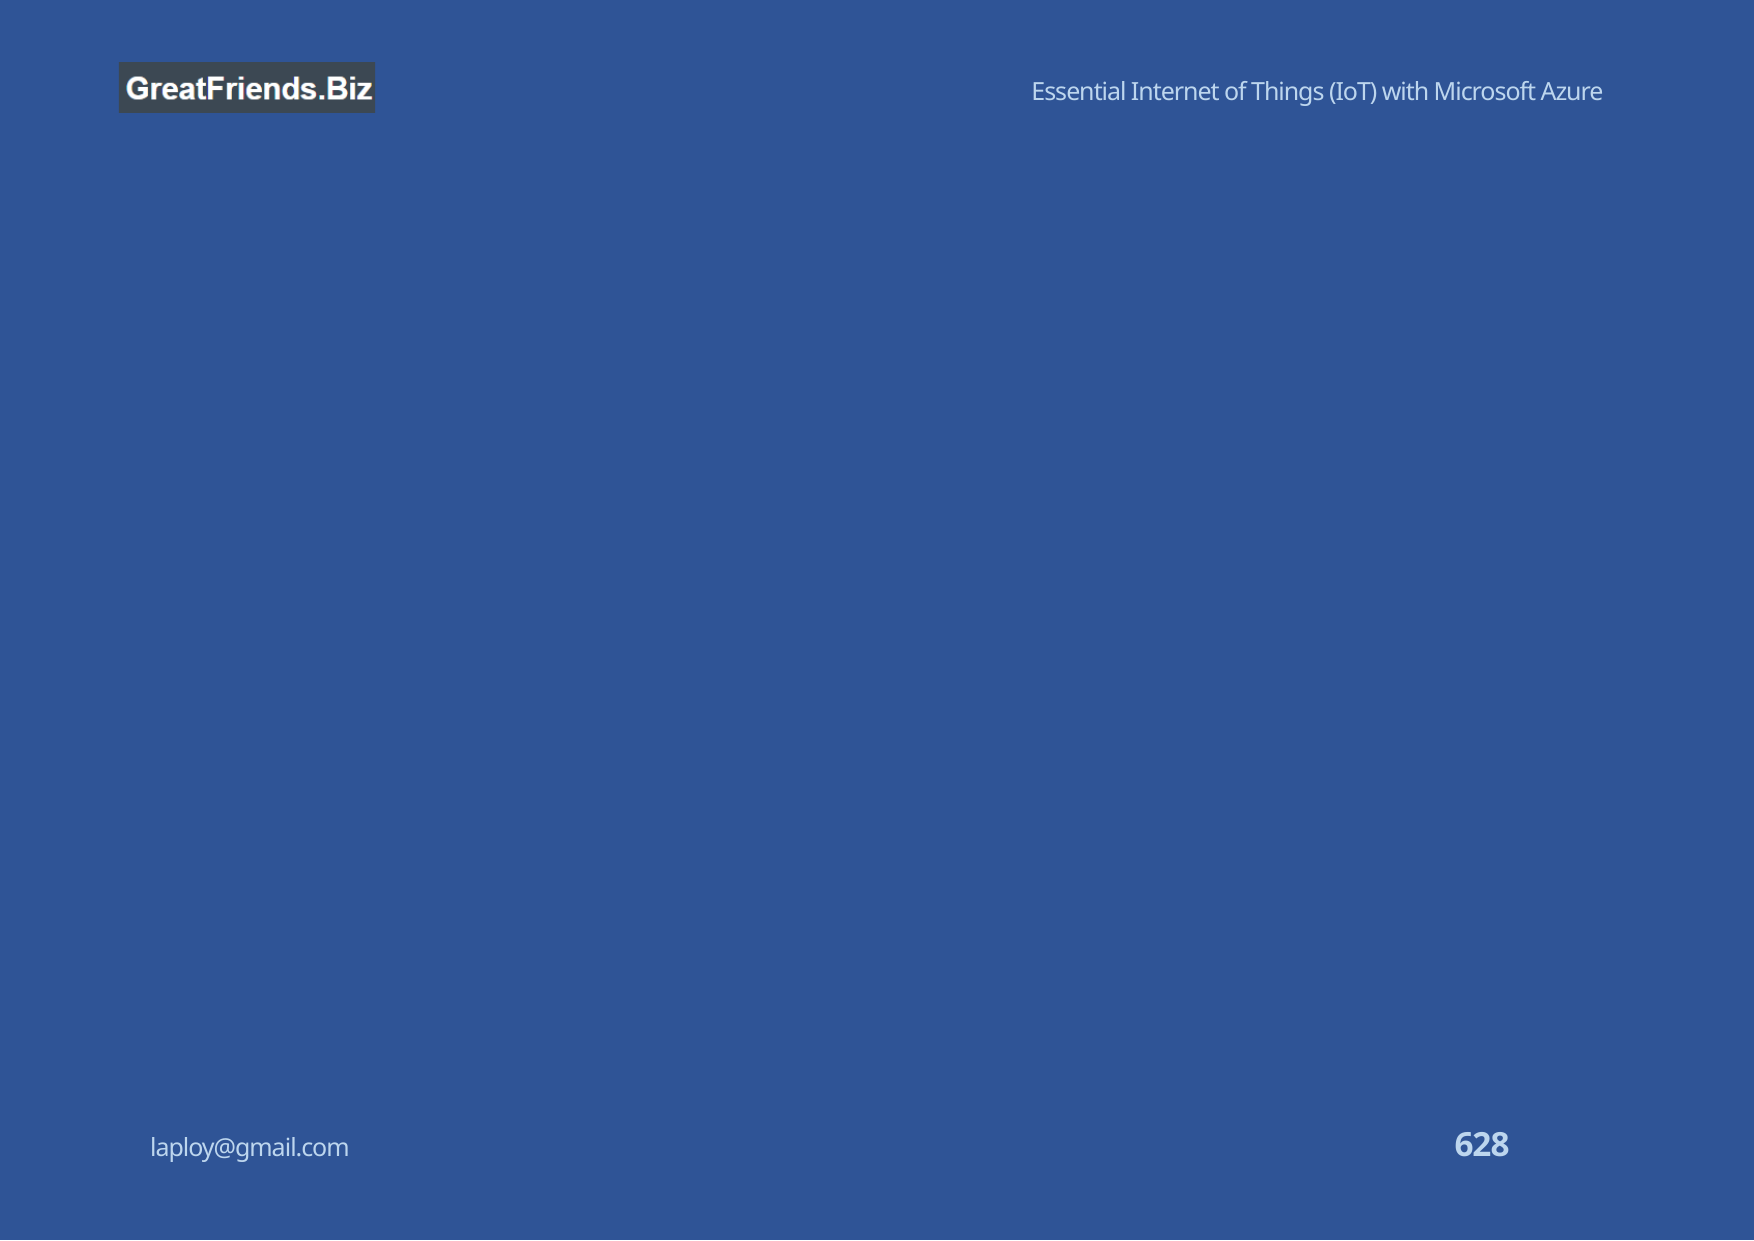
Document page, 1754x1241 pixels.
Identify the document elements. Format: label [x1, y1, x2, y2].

picture [118, 62, 375, 113]
